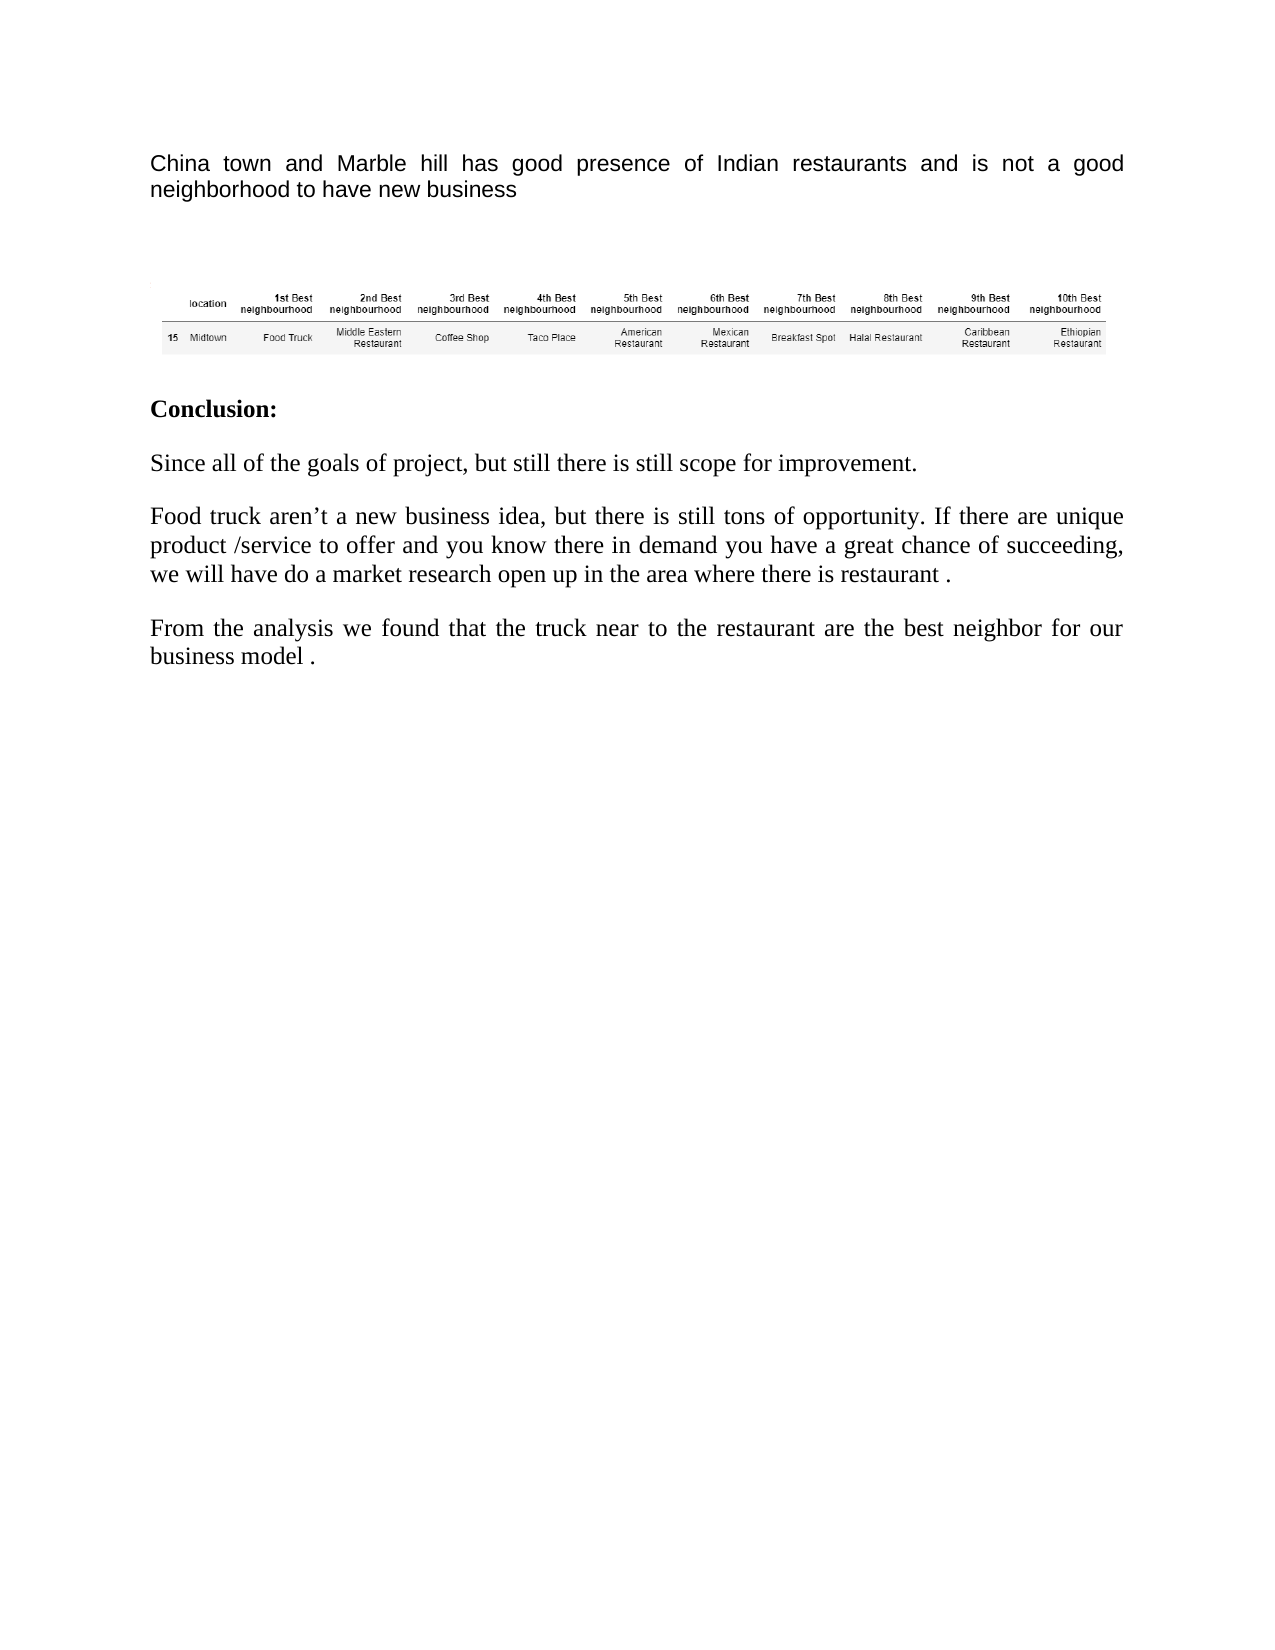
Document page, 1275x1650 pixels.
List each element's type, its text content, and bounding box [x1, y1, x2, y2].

picture [150, 279, 1125, 369]
text China town and Marble hill has good presence of Indian restaurants and is not a good neighborhood to have new business [150, 150, 1125, 203]
text Conclusion: [150, 394, 1125, 423]
text Since all of the goals of project, but still there is still scope for improvement. [150, 448, 1125, 476]
text Food truck aren’t a new business idea, but there is still tons of opportunity. If there are unique product /service to offer and you know there in demand you have a great chance of succeeding, we will have do a market research open up in the area where there is restaurant . [150, 501, 1125, 588]
text From the analysis we found that the truck near to the restaurant are the best neighbor for our business model . [150, 613, 1125, 670]
